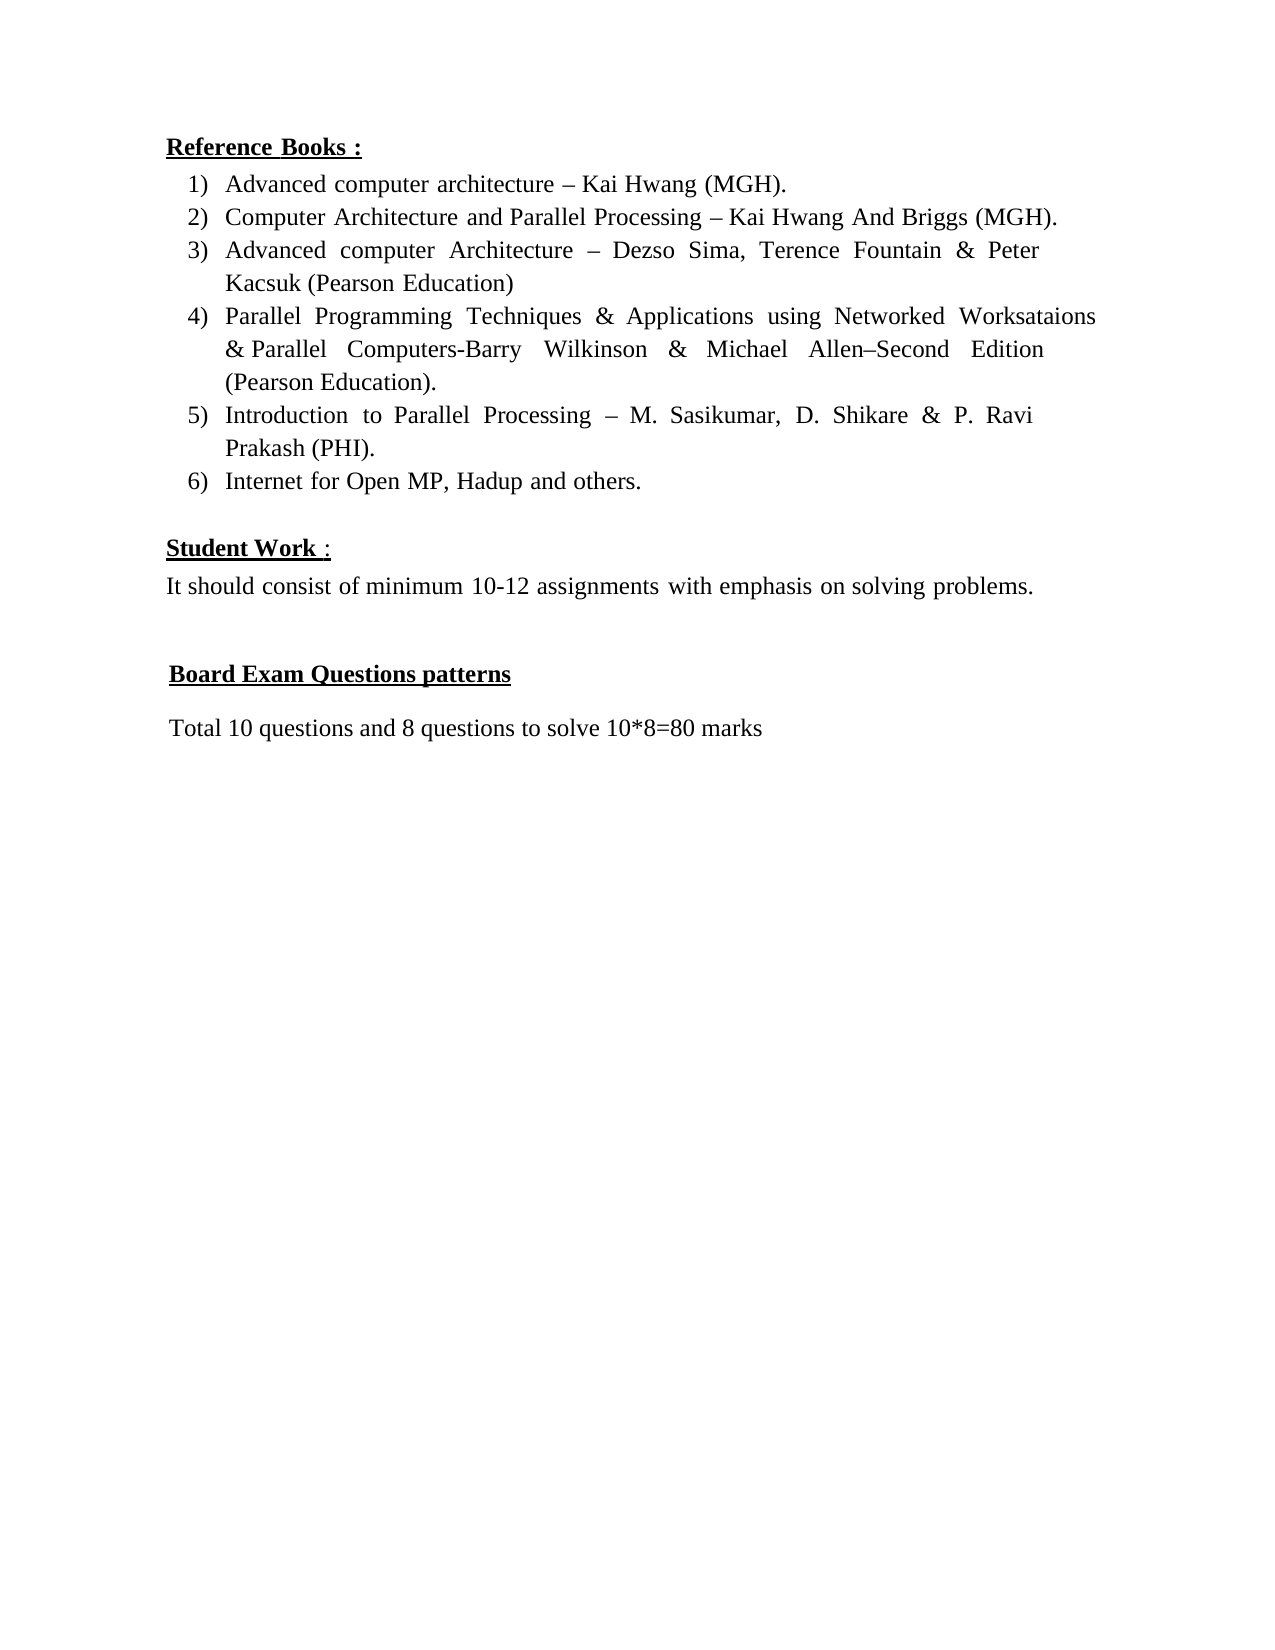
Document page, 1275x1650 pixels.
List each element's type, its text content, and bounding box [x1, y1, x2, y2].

text Reference Books : [166, 132, 1125, 160]
list Advanced computer architecture – Kai Hwang (MGH). [187, 169, 1125, 198]
list Introduction to Parallel Processing – M. Sasikumar, D. Shikare & P. Ravi Prakash (PHI). [187, 400, 1125, 462]
list Advanced computer Architecture – Dezso Sima, Terence Fountain & Peter Kacsuk (Pearson Education) [187, 235, 1125, 297]
text Student Work : [166, 533, 1125, 562]
list Parallel Programming Techniques & Applications using Networked Worksataions & Parallel Computers-Barry Wilkinson & Michael Allen–Second Edition (Pearson Education). [187, 301, 1117, 396]
text It should consist of minimum 10-12 assignments with emphasis on solving problems. [166, 571, 1125, 599]
list Internet for Open MP, Hadup and others. [187, 466, 1125, 495]
text Board Exam Questions patterns [169, 659, 1125, 688]
text Total 10 questions and 8 questions to solve 10*8=80 marks [169, 713, 1125, 742]
list Computer Architecture and Parallel Processing – Kai Hwang And Briggs (MGH). [187, 202, 1125, 231]
